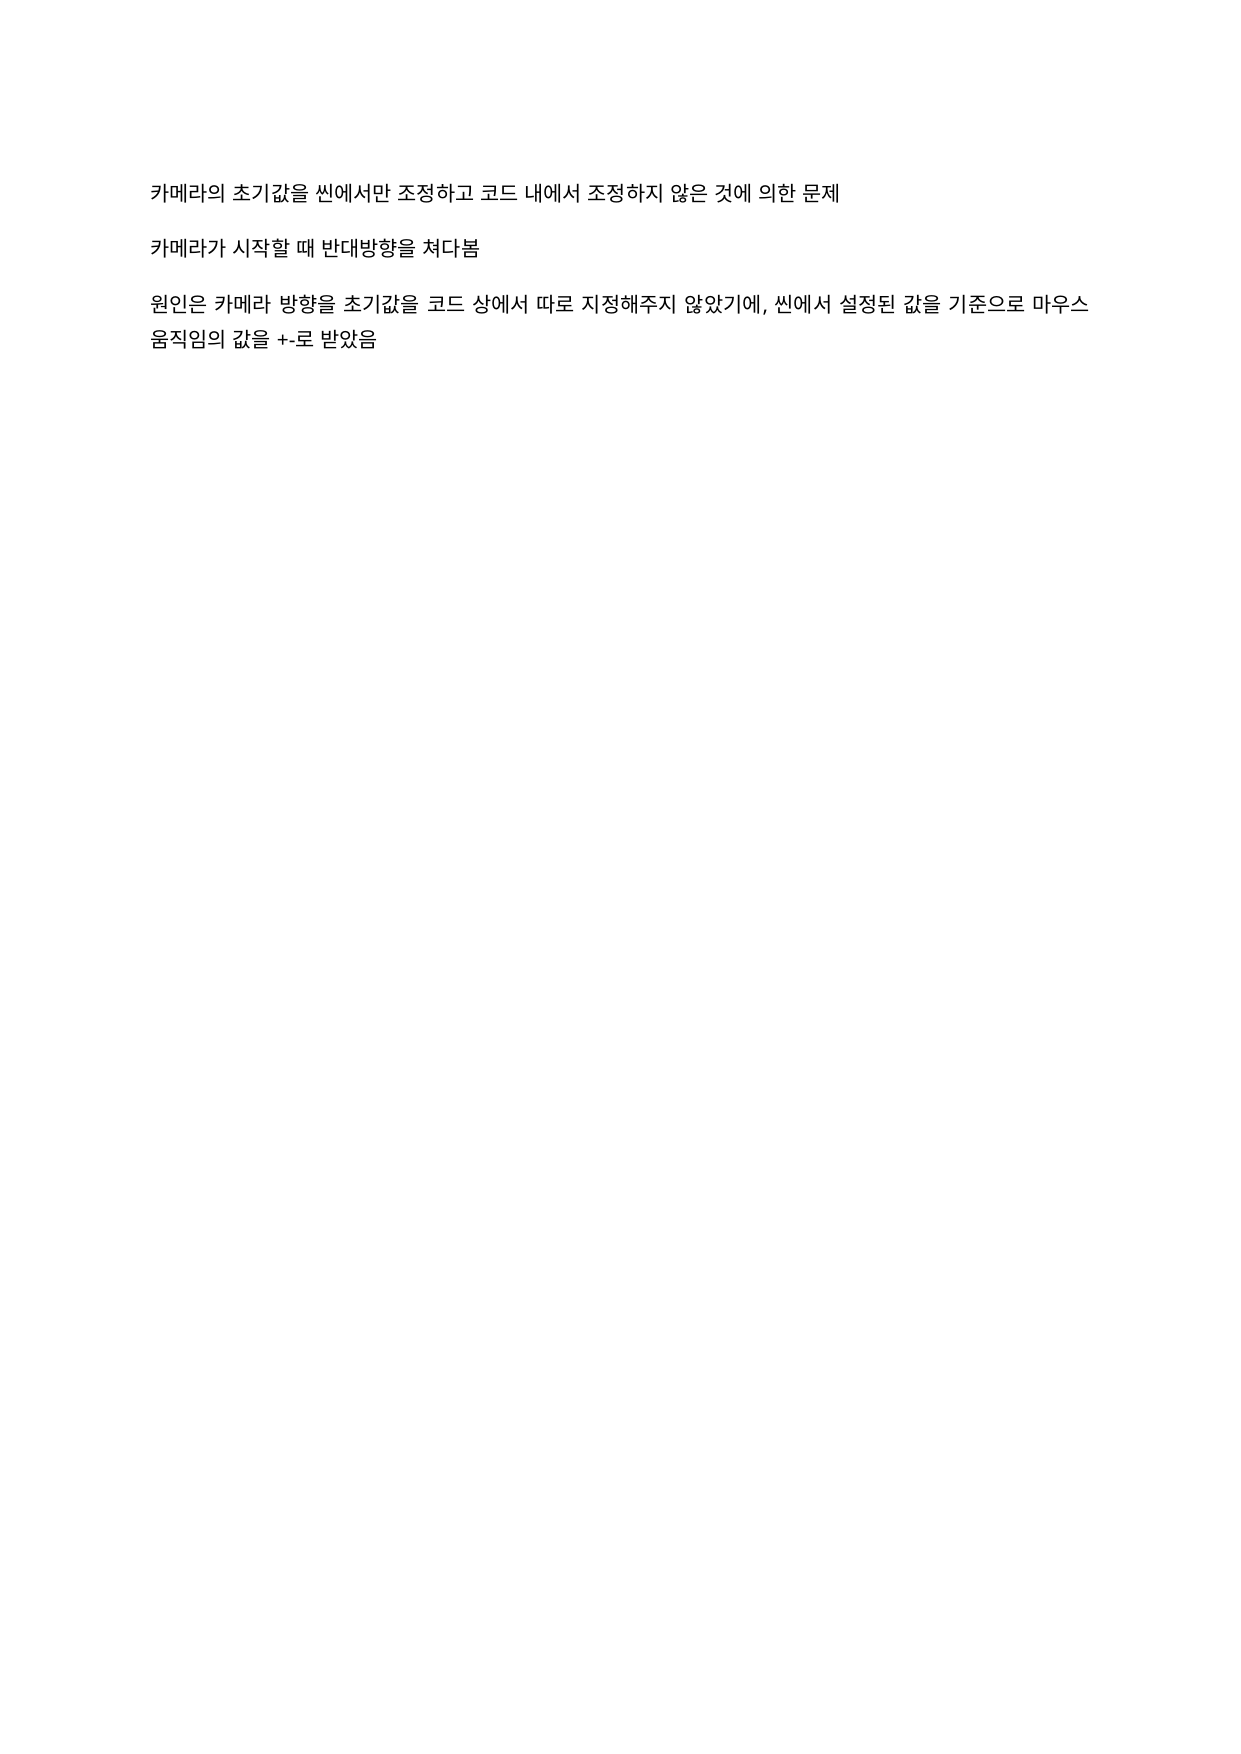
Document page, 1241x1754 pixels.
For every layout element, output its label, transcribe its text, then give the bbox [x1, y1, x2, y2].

text 카메라가 시작할 때 반대방향을 쳐다봄 [150, 233, 1090, 263]
text 카메라의 초기값을 씬에서만 조정하고 코드 내에서 조정하지 않은 것에 의한 문제 [150, 177, 1090, 207]
text 원인은 카메라 방향을 초기값을 코드 상에서 따로 지정해주지 않았기에, 씬에서 설정된 값을 기준으로 마우스 움직임의 값을 +-로 받았음 [150, 288, 1090, 353]
